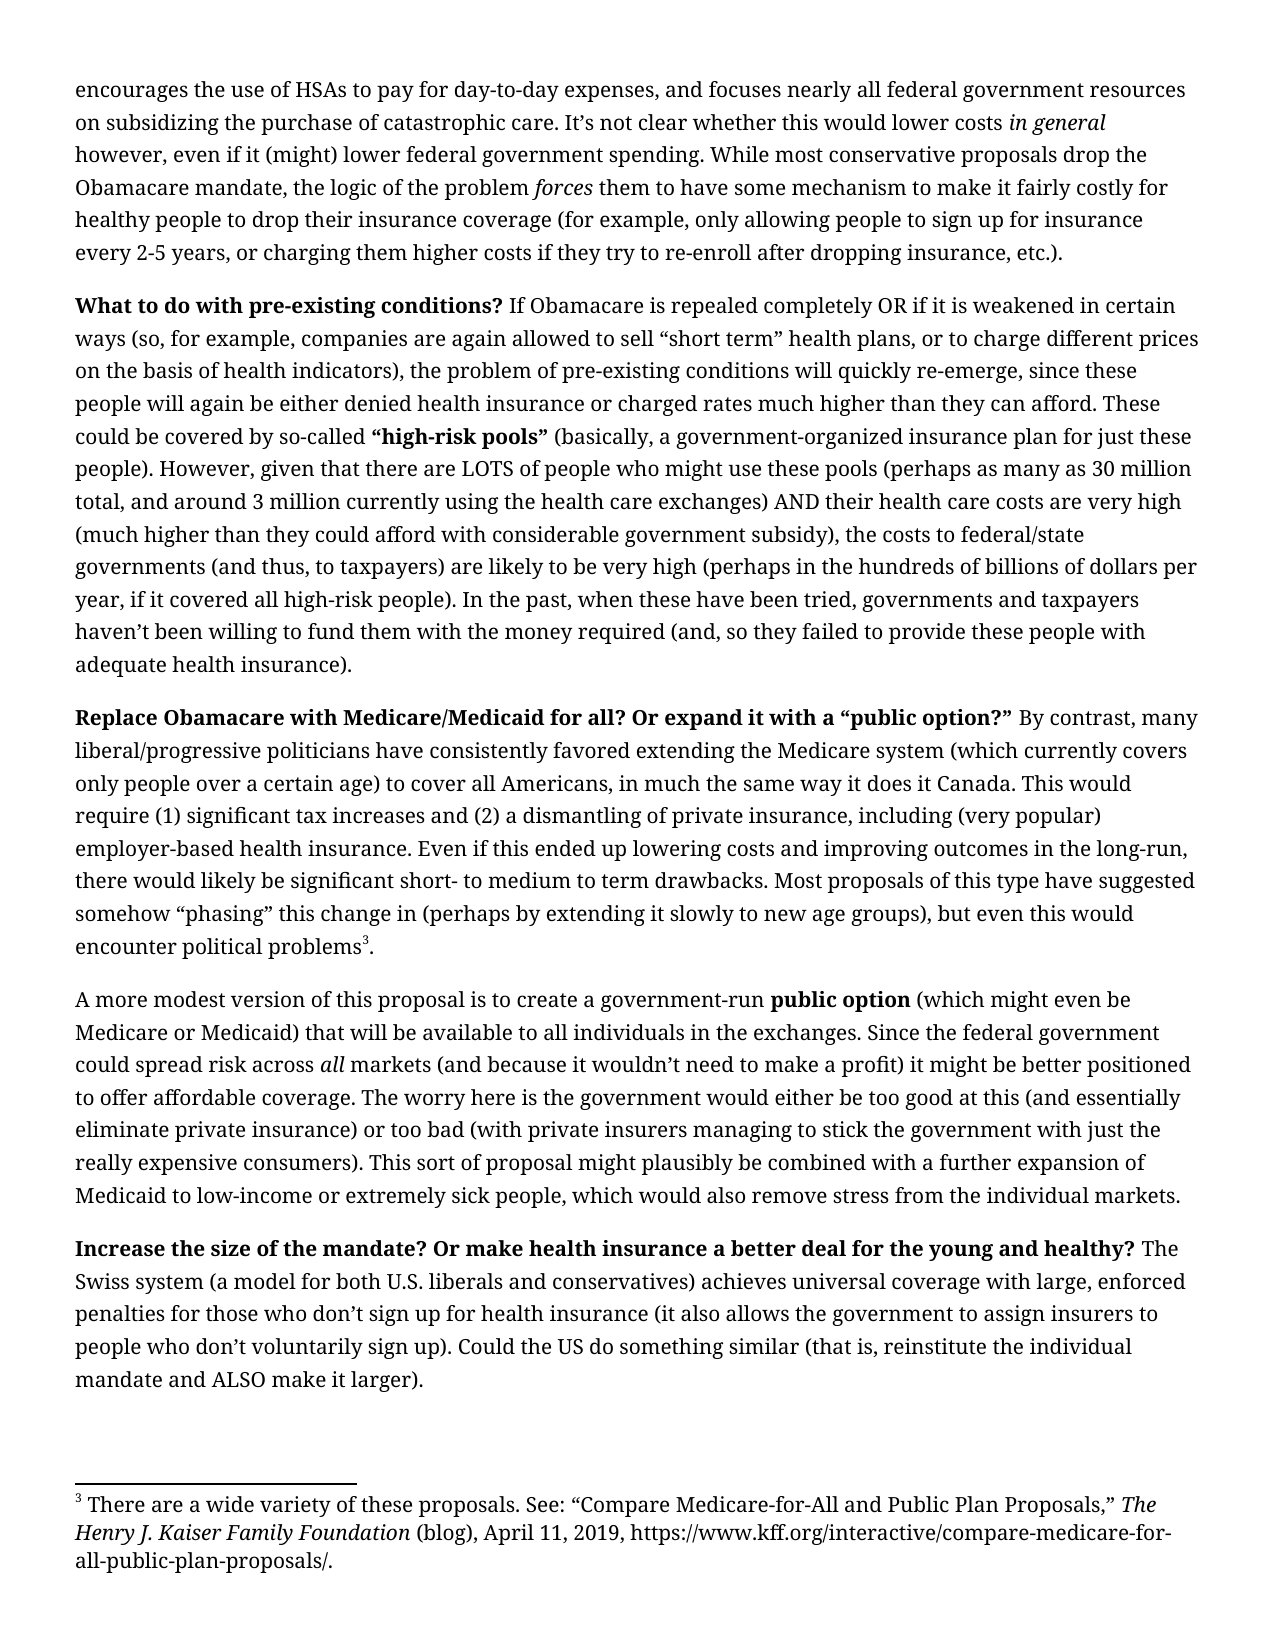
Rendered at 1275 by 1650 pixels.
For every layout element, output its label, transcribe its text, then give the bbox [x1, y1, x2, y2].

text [75, 75, 1200, 266]
text A more modest version of this proposal is to create a government-run public option (which might even be Medicare or Medicaid) that will be available to all individuals in the exchanges. Since the federal government could spread risk across all markets (and because it wouldn’t need to make a profit) it might be better positioned to offer affordable coverage. The worry here is the government would either be too good at this (and essentially eliminate private insurance) or too bad (with private insurers managing to stick the government with just the really expensive consumers). This sort of proposal might plausibly be combined with a further expansion of Medicaid to low-income or extremely sick people, which would also remove stress from the individual markets. [75, 985, 1200, 1209]
text What to do with pre-existing conditions? If Obamacare is repealed completely OR if it is weakened in certain ways (so, for example, companies are again allowed to sell “short term” health plans, or to charge different prices on the basis of health indicators), the problem of pre-existing conditions will quickly re-emerge, since these people will again be either denied health insurance or charged rates much higher than they can afford. These could be covered by so-called “high-risk pools” (basically, a government-organized insurance plan for just these people). However, given that there are LOTS of people who might use these pools (perhaps as many as 30 million total, and around 3 million currently using the health care exchanges) AND their health care costs are very high (much higher than they could afford with considerable government subsidy), the costs to federal/state governments (and thus, to taxpayers) are likely to be very high (perhaps in the hundreds of billions of dollars per year, if it covered all high-risk people). In the past, when these have been tried, governments and taxpayers haven’t been willing to fund them with the money required (and, so they failed to provide these people with adequate health insurance). [75, 291, 1200, 678]
text Replace Obamacare with Medicare/Medicaid for all? Or expand it with a “public option?” By contrast, many liberal/progressive politicians have consistently favored extending the Medicare system (which currently covers only people over a certain age) to cover all Americans, in much the same way it does it Canada. This would require (1) significant tax increases and (2) a dismantling of private insurance, including (very popular) employer-based health insurance. Even if this ended up lowering costs and improving outcomes in the long-run, there would likely be significant short- to medium to term drawbacks. Most proposals of this type have suggested somehow “phasing” this change in (perhaps by extending it slowly to new age groups), but even this would encounter political problems. [75, 703, 1200, 960]
text Increase the size of the mandate? Or make health insurance a better deal for the young and healthy? The Swiss system (a model for both U.S. liberals and conservatives) achieves universal coverage with large, enforced penalties for those who don’t sign up for health insurance (it also allows the government to assign insurers to people who don’t voluntarily sign up). Could the US do something similar (that is, reinstitute the individual mandate and ALSO make it larger). [75, 1234, 1200, 1393]
